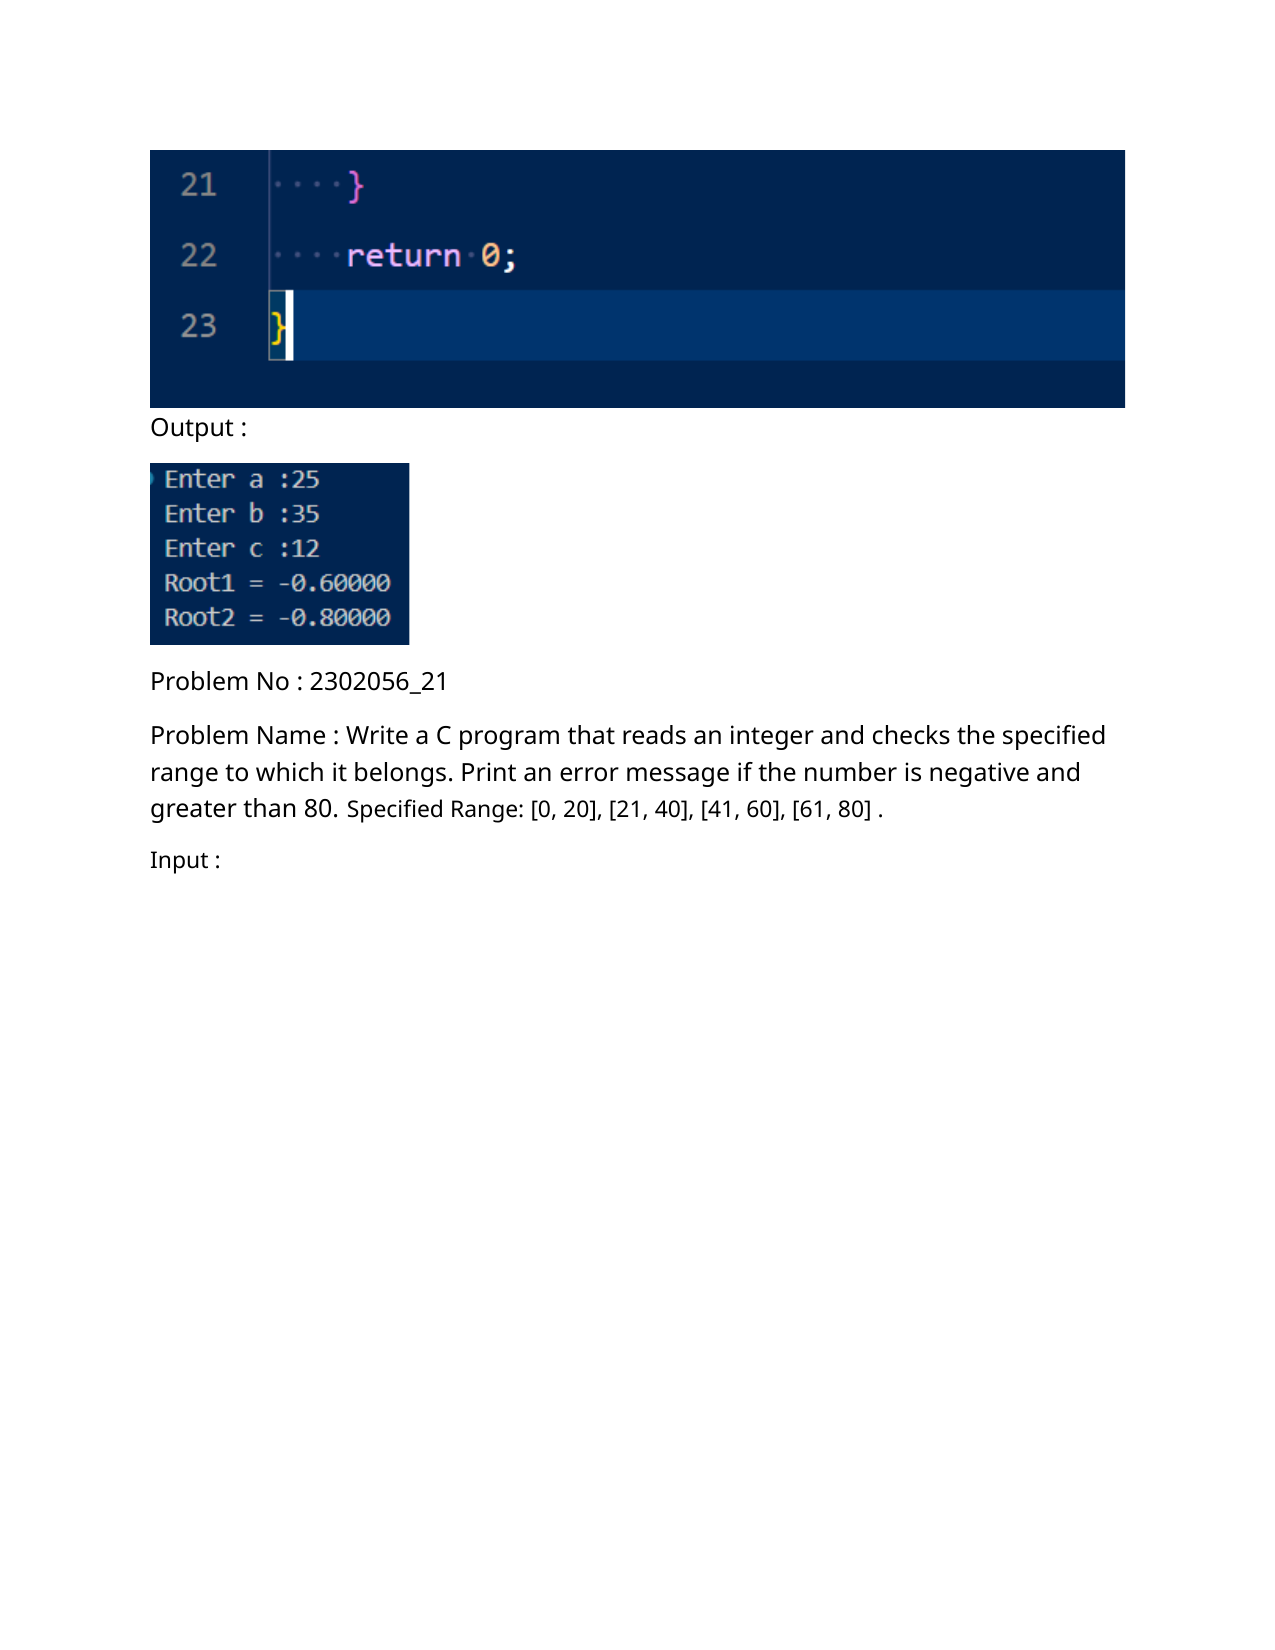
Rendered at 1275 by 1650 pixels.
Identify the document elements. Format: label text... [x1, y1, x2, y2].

text Problem No : 2302056_21 [150, 664, 1125, 698]
text Problem Name : Write a C program that reads an integer and checks the specified range to which it belongs. Print an error message if the number is negative and greater than 80. Specified Range: [0, 20], [21, 40], [41, 60], [61, 80] . [150, 717, 1125, 825]
text Output : [150, 408, 1125, 444]
picture [150, 150, 1125, 408]
picture [150, 463, 410, 645]
text Input : [150, 844, 1125, 876]
